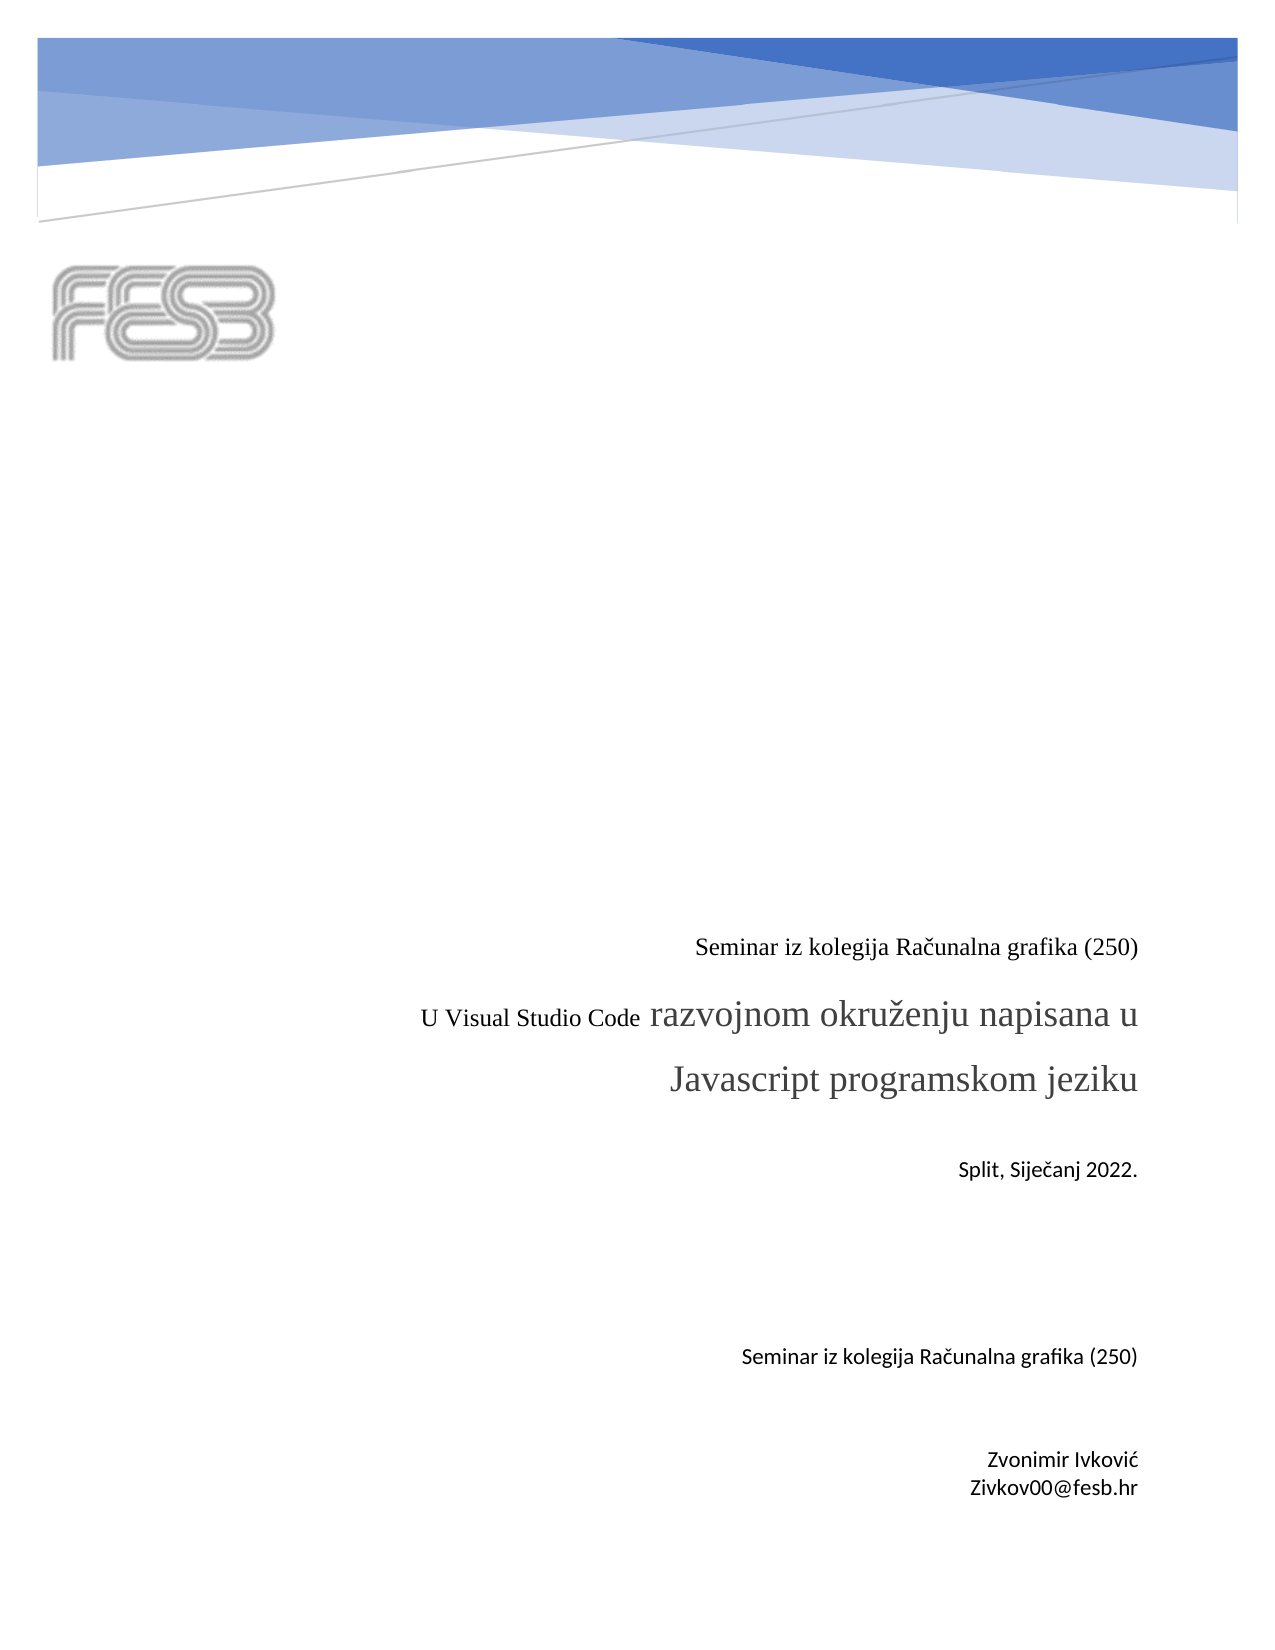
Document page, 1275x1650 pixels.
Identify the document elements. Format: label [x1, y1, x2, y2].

picture [37, 37, 1238, 238]
picture [42, 257, 286, 374]
